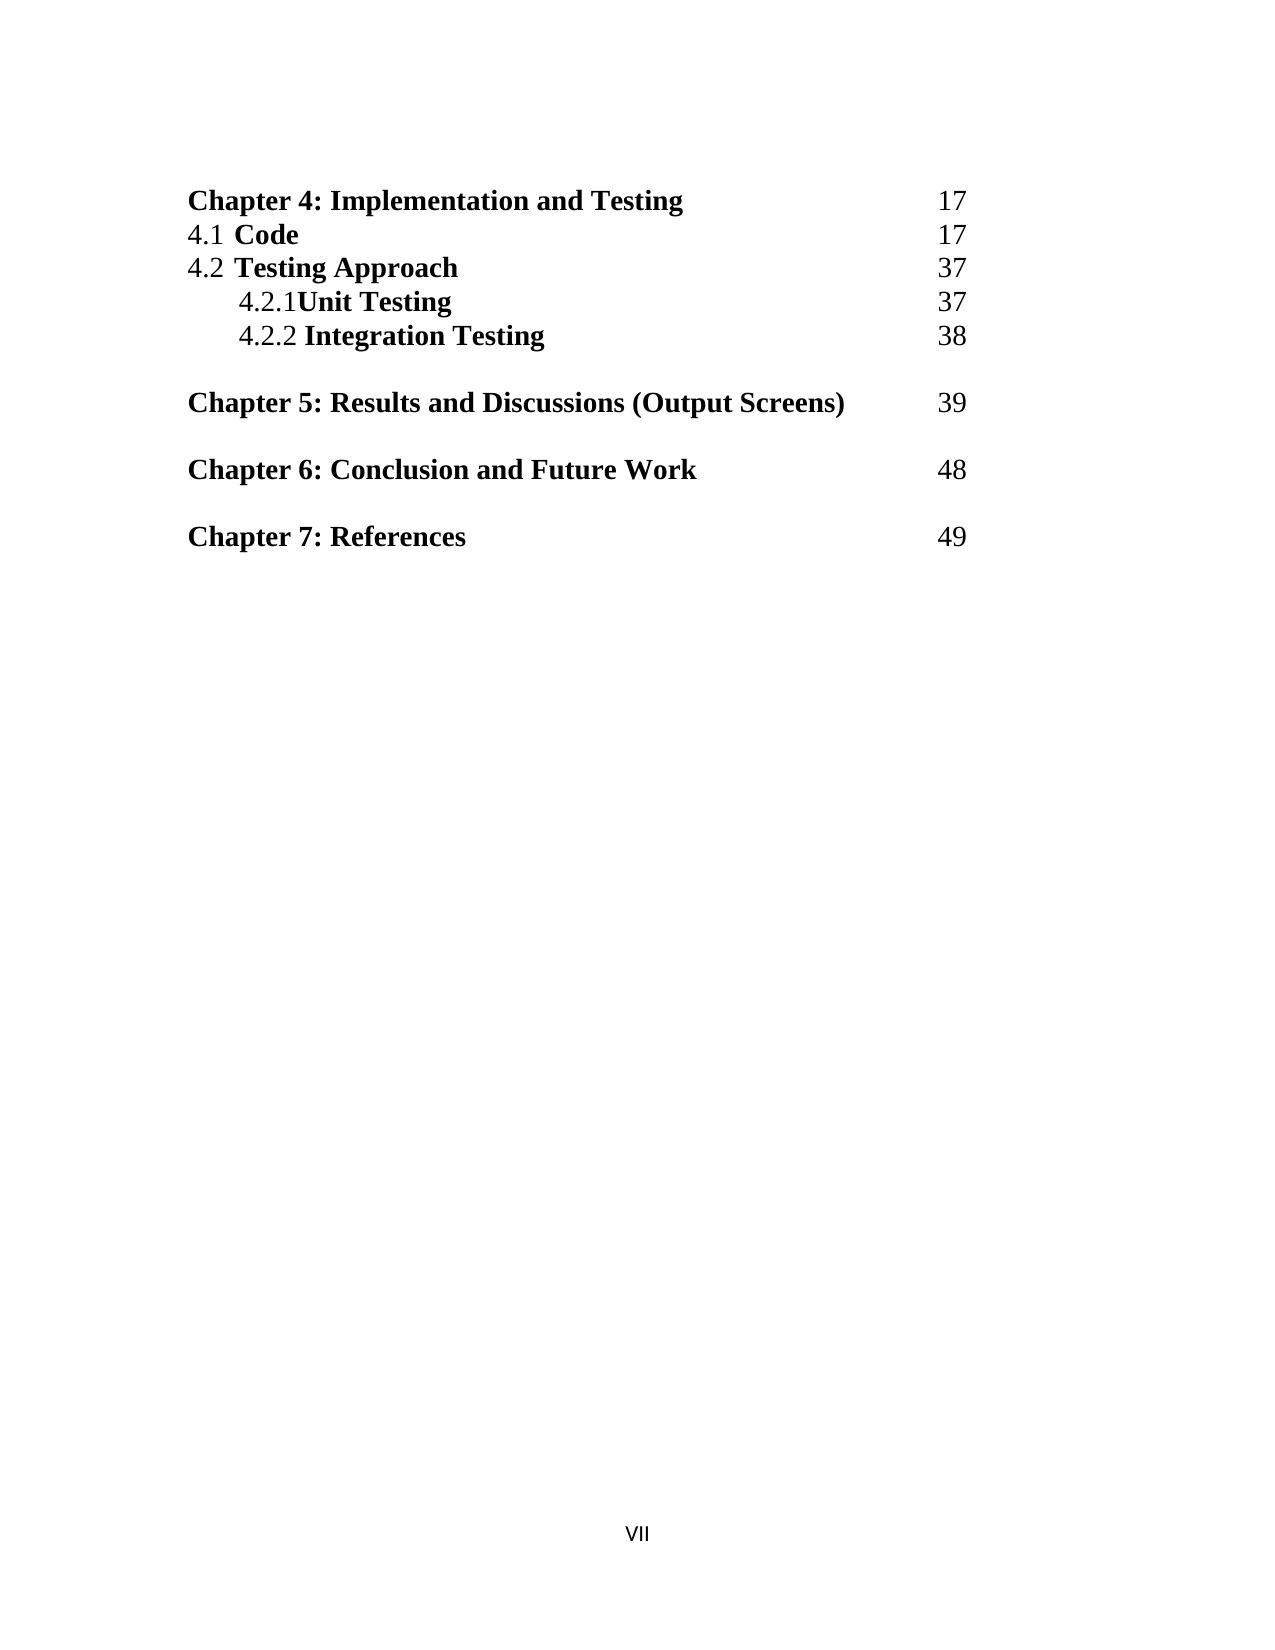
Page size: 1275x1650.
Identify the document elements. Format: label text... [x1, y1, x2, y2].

text Chapter 5: Results and Discussions (Output Screens) 39 [187, 385, 1087, 418]
text Chapter 6: Conclusion and Future Work 48 [187, 452, 1087, 485]
list Testing Approach 37 [187, 251, 1087, 284]
text 4.2.2 Integration Testing 38 [187, 318, 1087, 351]
text Chapter 7: References 49 [187, 519, 1087, 552]
text Chapter 4: Implementation and Testing 17 [187, 183, 1087, 217]
list Code 17 [187, 217, 1087, 251]
text 4.2.1Unit Testing 37 [187, 284, 1087, 318]
